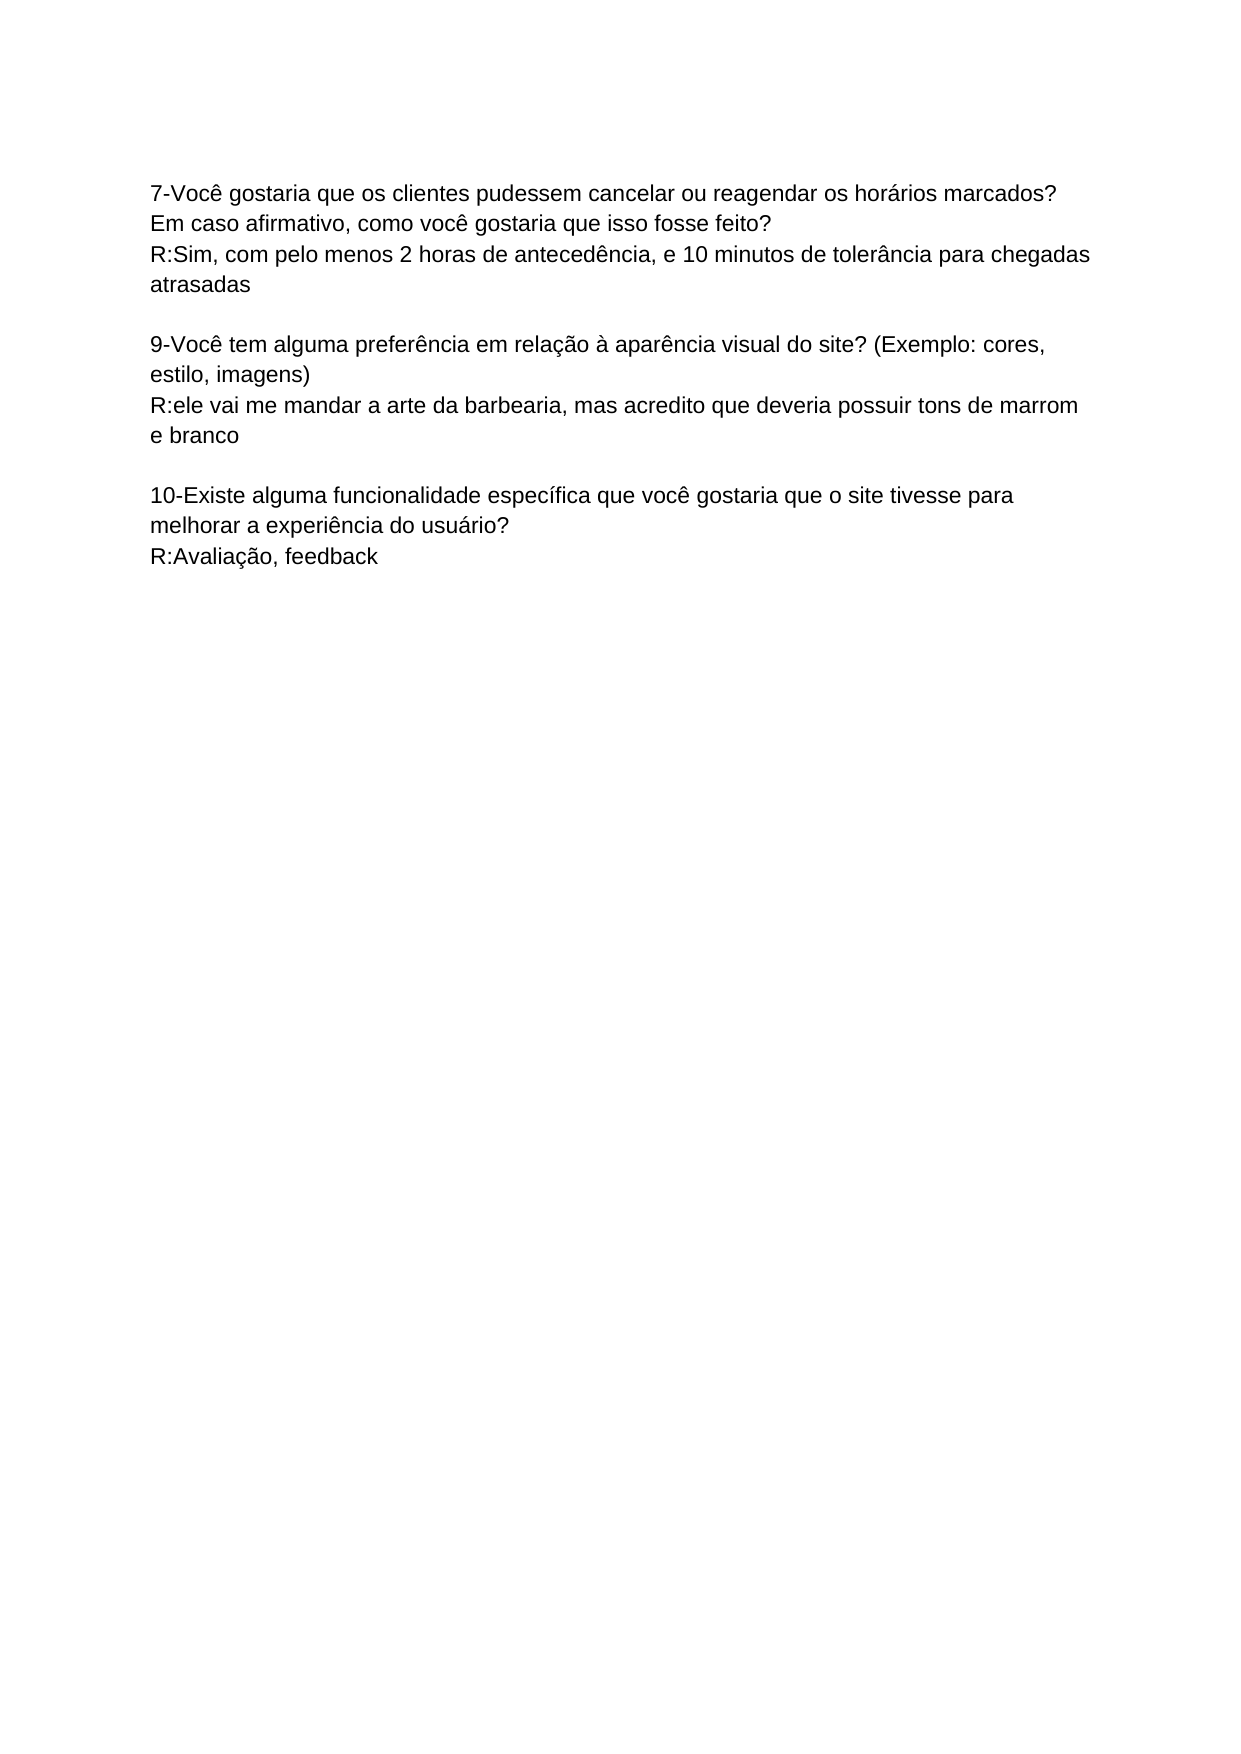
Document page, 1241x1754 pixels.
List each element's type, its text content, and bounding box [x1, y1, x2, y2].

text R:Avaliação, feedback [150, 543, 1090, 569]
text R:Sim, com pelo menos 2 horas de antecedência, e 10 minutos de tolerância para chegadas atrasadas [150, 241, 1090, 297]
text R:ele vai me mandar a arte da barbearia, mas acredito que deveria possuir tons de marrom e branco [150, 392, 1090, 448]
text 7-Você gostaria que os clientes pudessem cancelar ou reagendar os horários marcados? Em caso afirmativo, como você gostaria que isso fosse feito? [150, 180, 1090, 237]
text 9-Você tem alguma preferência em relação à aparência visual do site? (Exemplo: cores, estilo, imagens) [150, 331, 1090, 388]
text 10-Existe alguma funcionalidade específica que você gostaria que o site tivesse para melhorar a experiência do usuário? [150, 482, 1090, 539]
